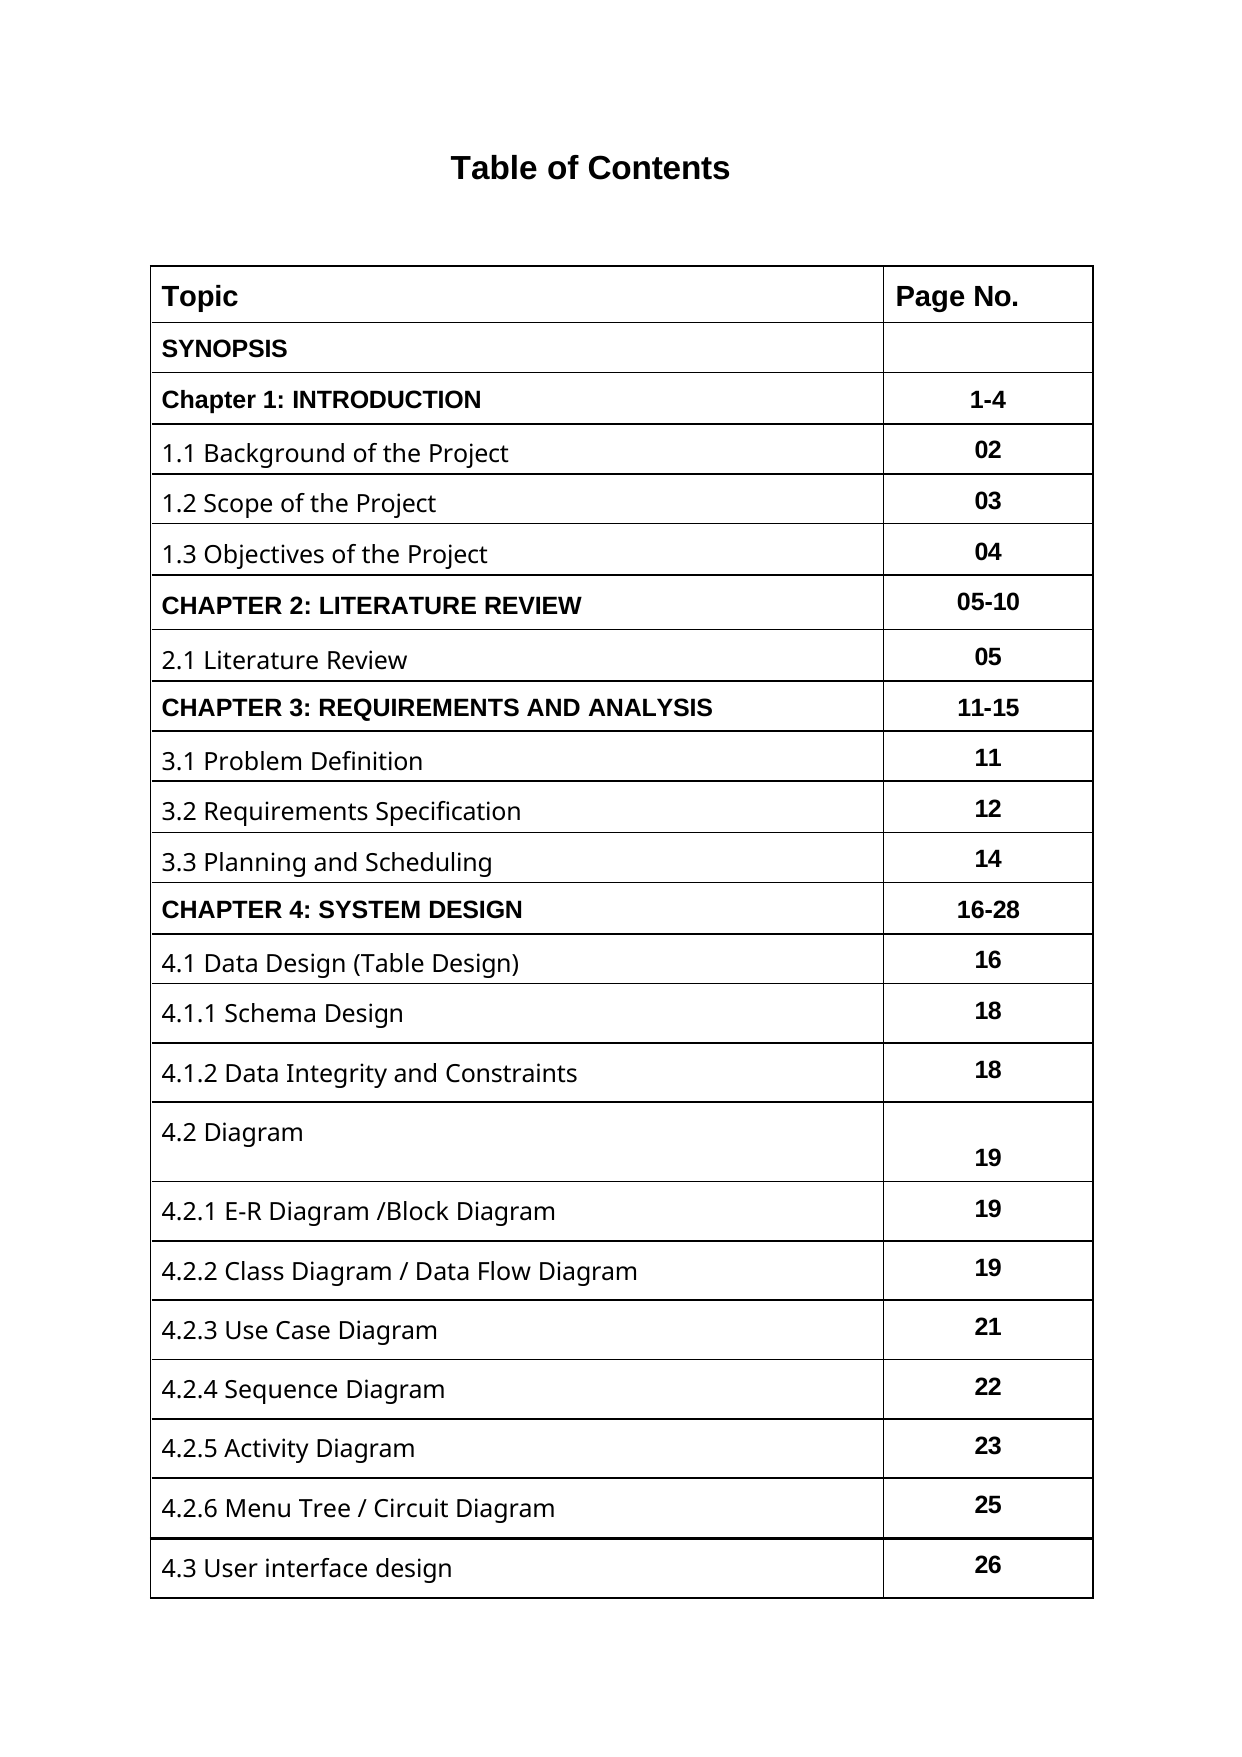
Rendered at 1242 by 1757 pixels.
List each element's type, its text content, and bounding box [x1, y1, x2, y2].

table_cell 3.1 Problem Definition [151, 731, 883, 780]
table_header 4.3 User interface design [151, 1540, 883, 1597]
table_cell CHAPTER 4: SYSTEM DESIGN [151, 883, 883, 933]
table_cell 25 [884, 1479, 1092, 1536]
table_cell 18 [884, 984, 1092, 1042]
table_cell 4.1.1 Schema Design [151, 984, 883, 1042]
table_cell 21 [884, 1301, 1092, 1359]
table_cell 11-15 [884, 682, 1092, 730]
table_cell 16 [884, 935, 1092, 983]
table_header 26 [884, 1540, 1092, 1597]
table_cell 02 [884, 425, 1092, 473]
table_cell CHAPTER 2: LITERATURE REVIEW [151, 575, 883, 629]
table_cell 4.2.4 Sequence Diagram [151, 1360, 883, 1418]
table_cell 4.2.5 Activity Diagram [151, 1419, 883, 1477]
table_cell Chapter 1: INTRODUCTION [151, 373, 883, 423]
table_cell 4.1.2 Data Integrity and Constraints [151, 1043, 883, 1101]
table_header Topic [151, 267, 883, 322]
table_cell 4.2.2 Class Diagram / Data Flow Diagram [151, 1241, 883, 1299]
table_cell 4.2 Diagram [151, 1102, 883, 1181]
table_cell 19 [884, 1103, 1092, 1181]
table_header Page No. [884, 267, 1092, 322]
table_cell 1.3 Objectives of the Project [151, 524, 883, 574]
table_cell 3.3 Planning and Scheduling [151, 833, 883, 881]
table_cell 4.1 Data Design (Table Design) [151, 934, 883, 983]
table_cell 3.2 Requirements Specification [151, 781, 883, 831]
subtitle Table of Contents [148, 148, 1033, 187]
table_cell [884, 323, 1092, 371]
table_cell 05 [884, 630, 1092, 680]
table_cell 14 [884, 833, 1092, 881]
table_cell 4.2.3 Use Case Diagram [151, 1300, 883, 1359]
table_cell 11 [884, 732, 1092, 780]
table_cell 1.1 Background of the Project [151, 424, 883, 473]
table_cell 4.2.6 Menu Tree / Circuit Diagram [151, 1478, 883, 1536]
table_cell 12 [884, 782, 1092, 831]
table_cell 2.1 Literature Review [151, 630, 883, 680]
table_cell CHAPTER 3: REQUIREMENTS AND ANALYSIS [151, 681, 883, 730]
table_cell SYNOPSIS [151, 323, 883, 371]
table_cell 03 [884, 475, 1092, 523]
table_cell 19 [884, 1242, 1092, 1299]
table_cell 23 [884, 1420, 1092, 1477]
table_cell 4.2.1 E-R Diagram /Block Diagram [151, 1182, 883, 1240]
table_cell 19 [884, 1182, 1092, 1240]
table_cell 22 [884, 1360, 1092, 1418]
table_cell 16-28 [884, 883, 1092, 933]
table_cell 05-10 [884, 576, 1092, 629]
table_cell 04 [884, 524, 1092, 574]
table_cell 1.2 Scope of the Project [151, 474, 883, 523]
table_cell 1-4 [884, 373, 1092, 423]
table_cell 18 [884, 1044, 1092, 1101]
